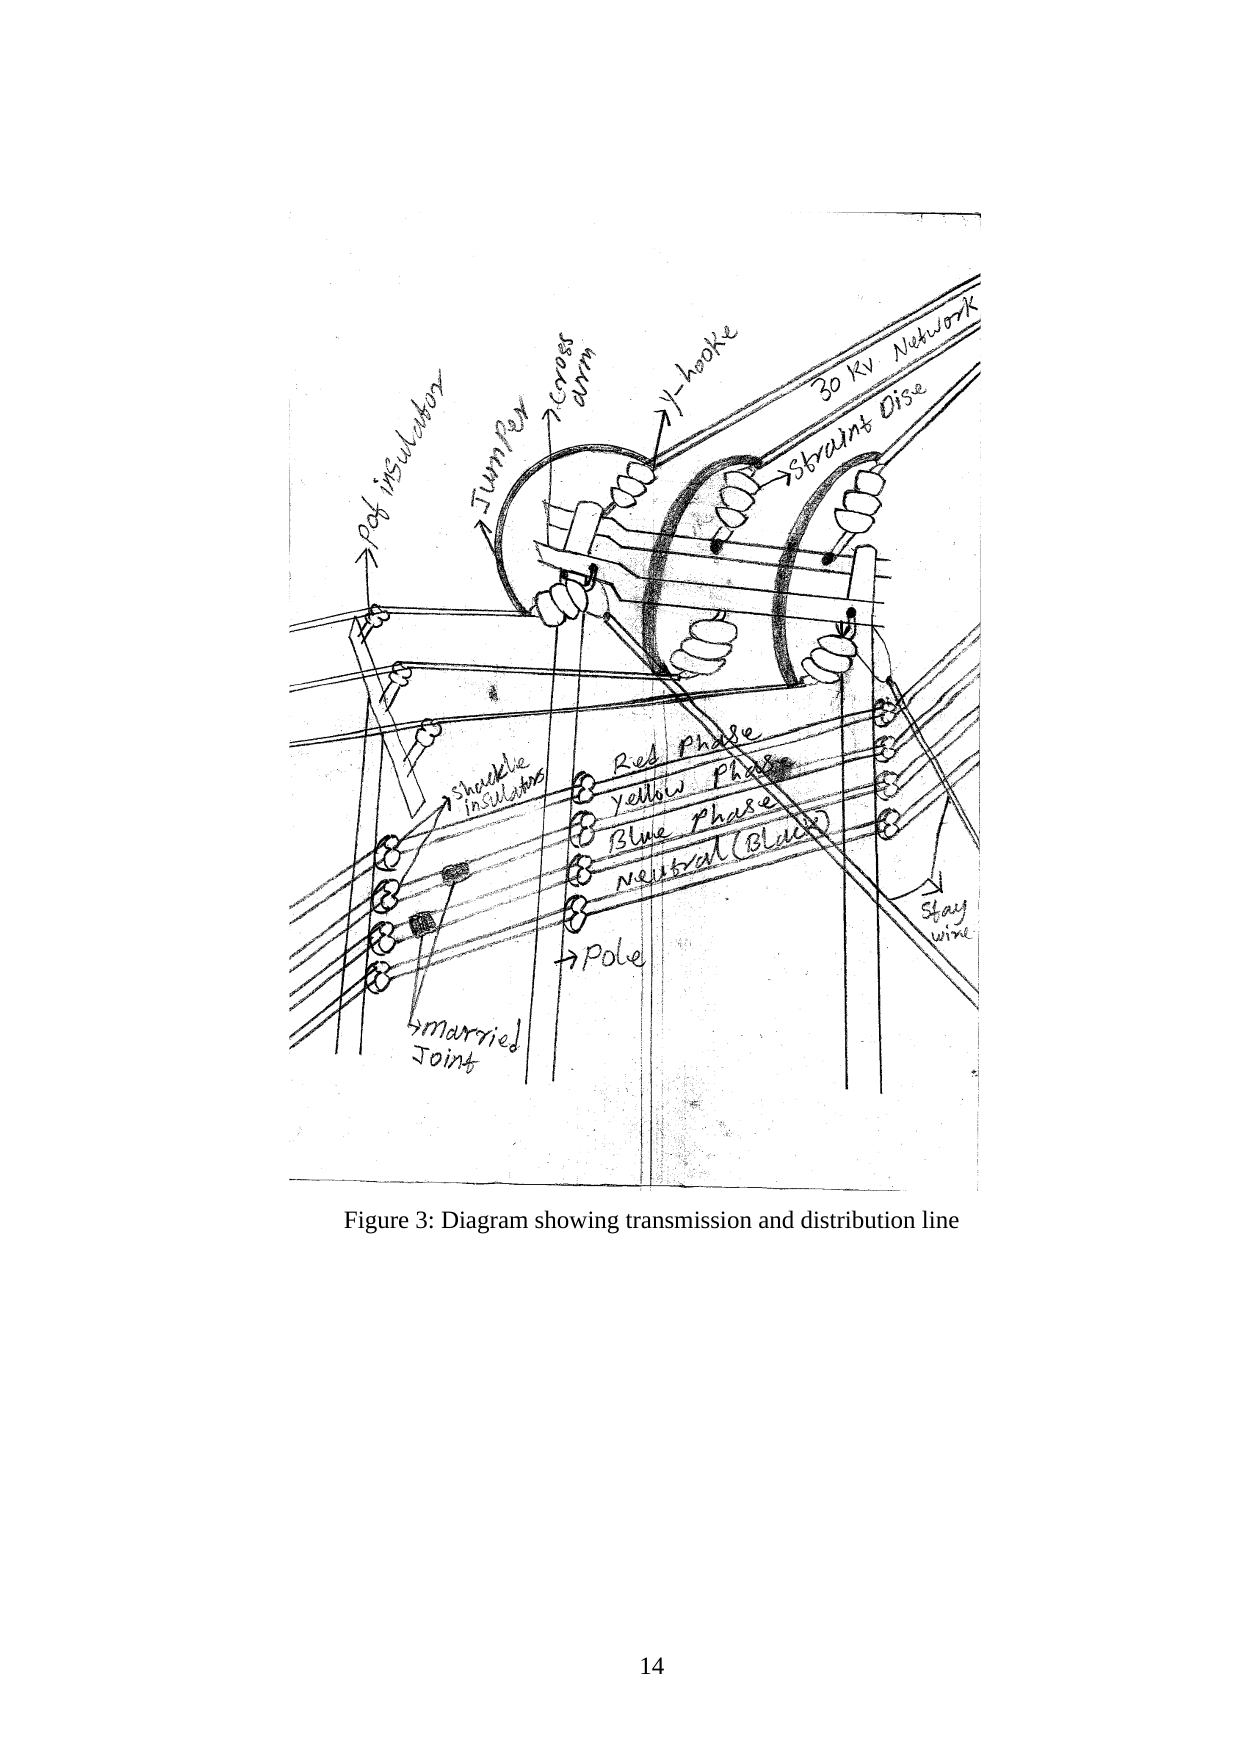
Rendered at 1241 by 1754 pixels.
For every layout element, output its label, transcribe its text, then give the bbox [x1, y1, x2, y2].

text Figure 3: Diagram showing transmission and distribution line [150, 1205, 1153, 1234]
picture [290, 214, 981, 1192]
